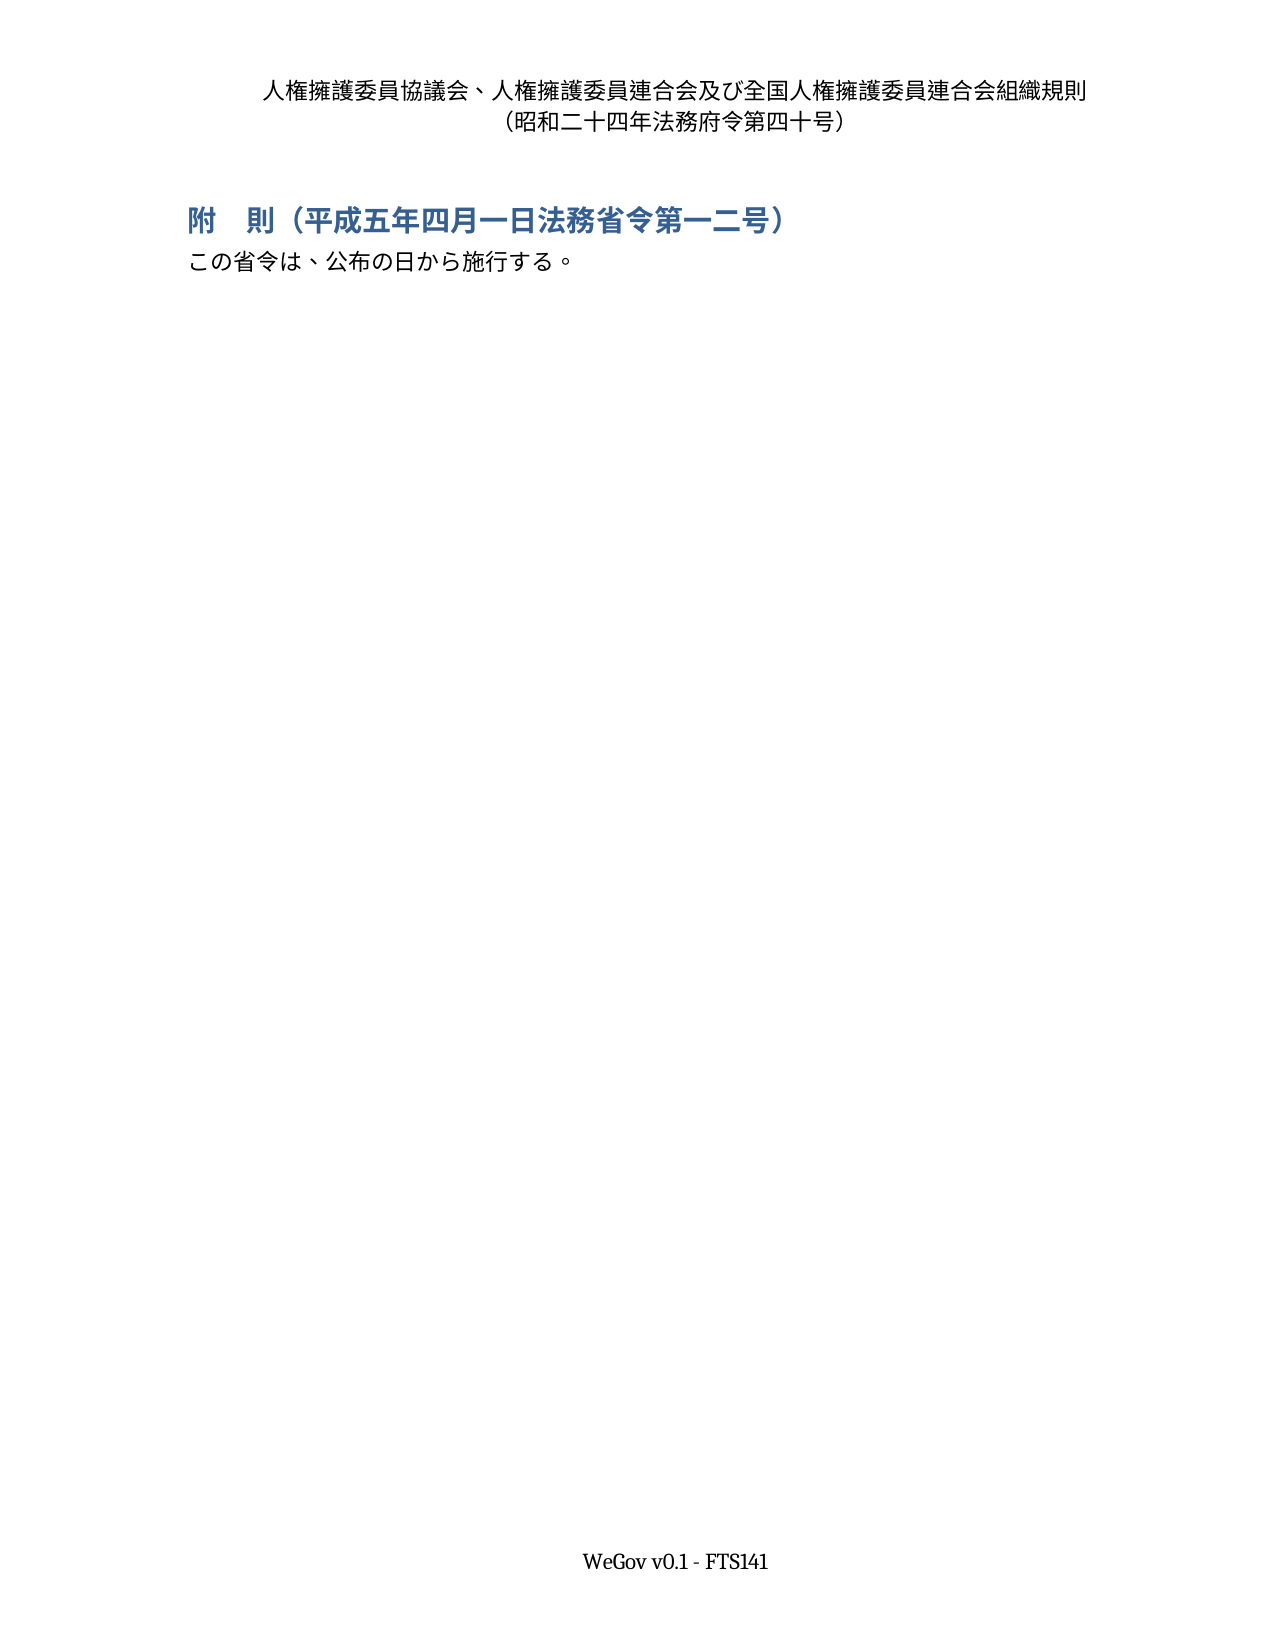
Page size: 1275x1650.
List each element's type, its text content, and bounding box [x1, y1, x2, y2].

text この省令は、公布の日から施行する。 [187, 246, 1087, 277]
subtitle 附 則（平成五年四月一日法務省令第一二号） [187, 200, 1087, 240]
